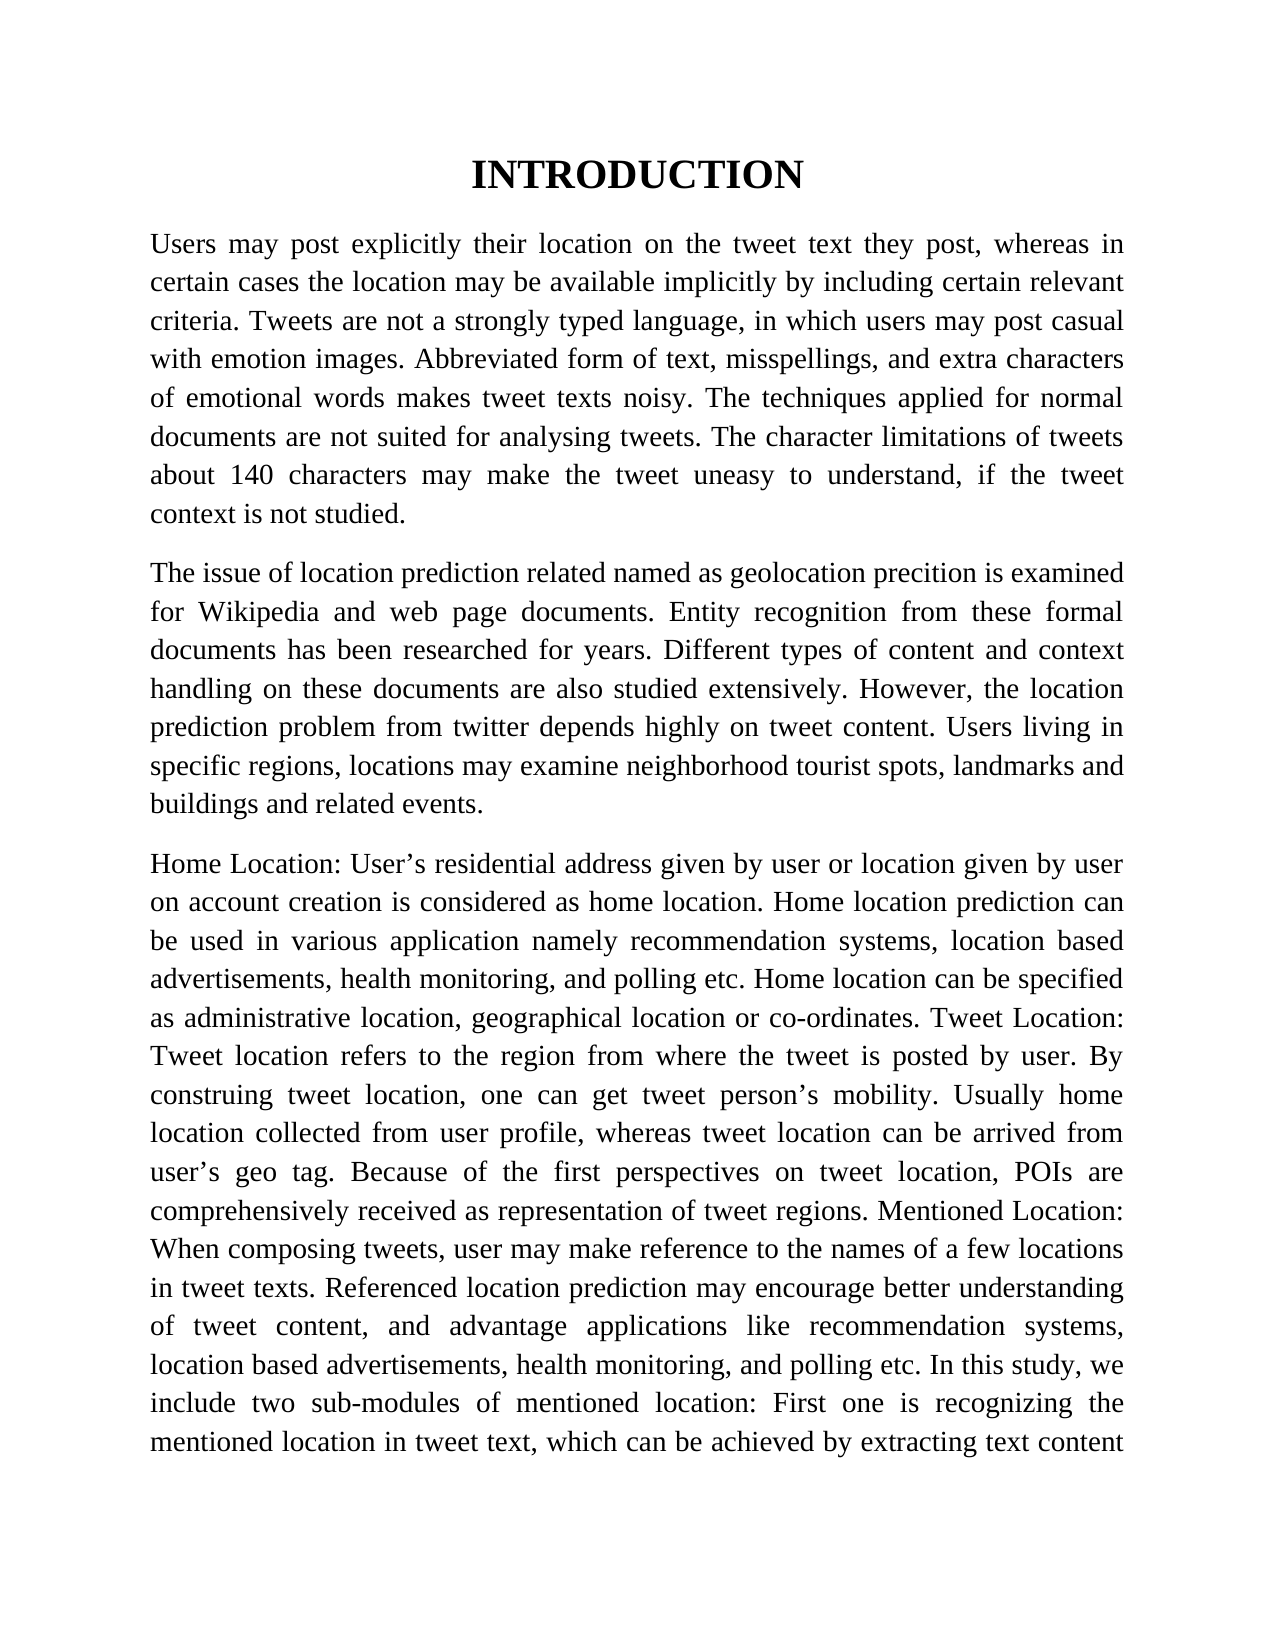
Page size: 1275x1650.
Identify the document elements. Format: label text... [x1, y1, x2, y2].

text The issue of location prediction related named as geolocation precition is examined for Wikipedia and web page documents. Entity recognition from these formal documents has been researched for years. Different types of content and context handling on these documents are also studied extensively. However, the location prediction problem from twitter depends highly on tweet content. Users living in specific regions, locations may examine neighborhood tourist spots, landmarks and buildings and related events. [150, 555, 1125, 820]
text INTRODUCTION [150, 150, 1125, 198]
text Users may post explicitly their location on the tweet text they post, whereas in certain cases the location may be available implicitly by including certain relevant criteria. Tweets are not a strongly typed language, in which users may post casual with emotion images. Abbreviated form of text, misspellings, and extra characters of emotional words makes tweet texts noisy. The techniques applied for normal documents are not suited for analysing tweets. The character limitations of tweets about 140 characters may make the tweet uneasy to understand, if the tweet context is not studied. [150, 226, 1125, 529]
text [150, 846, 1125, 1457]
